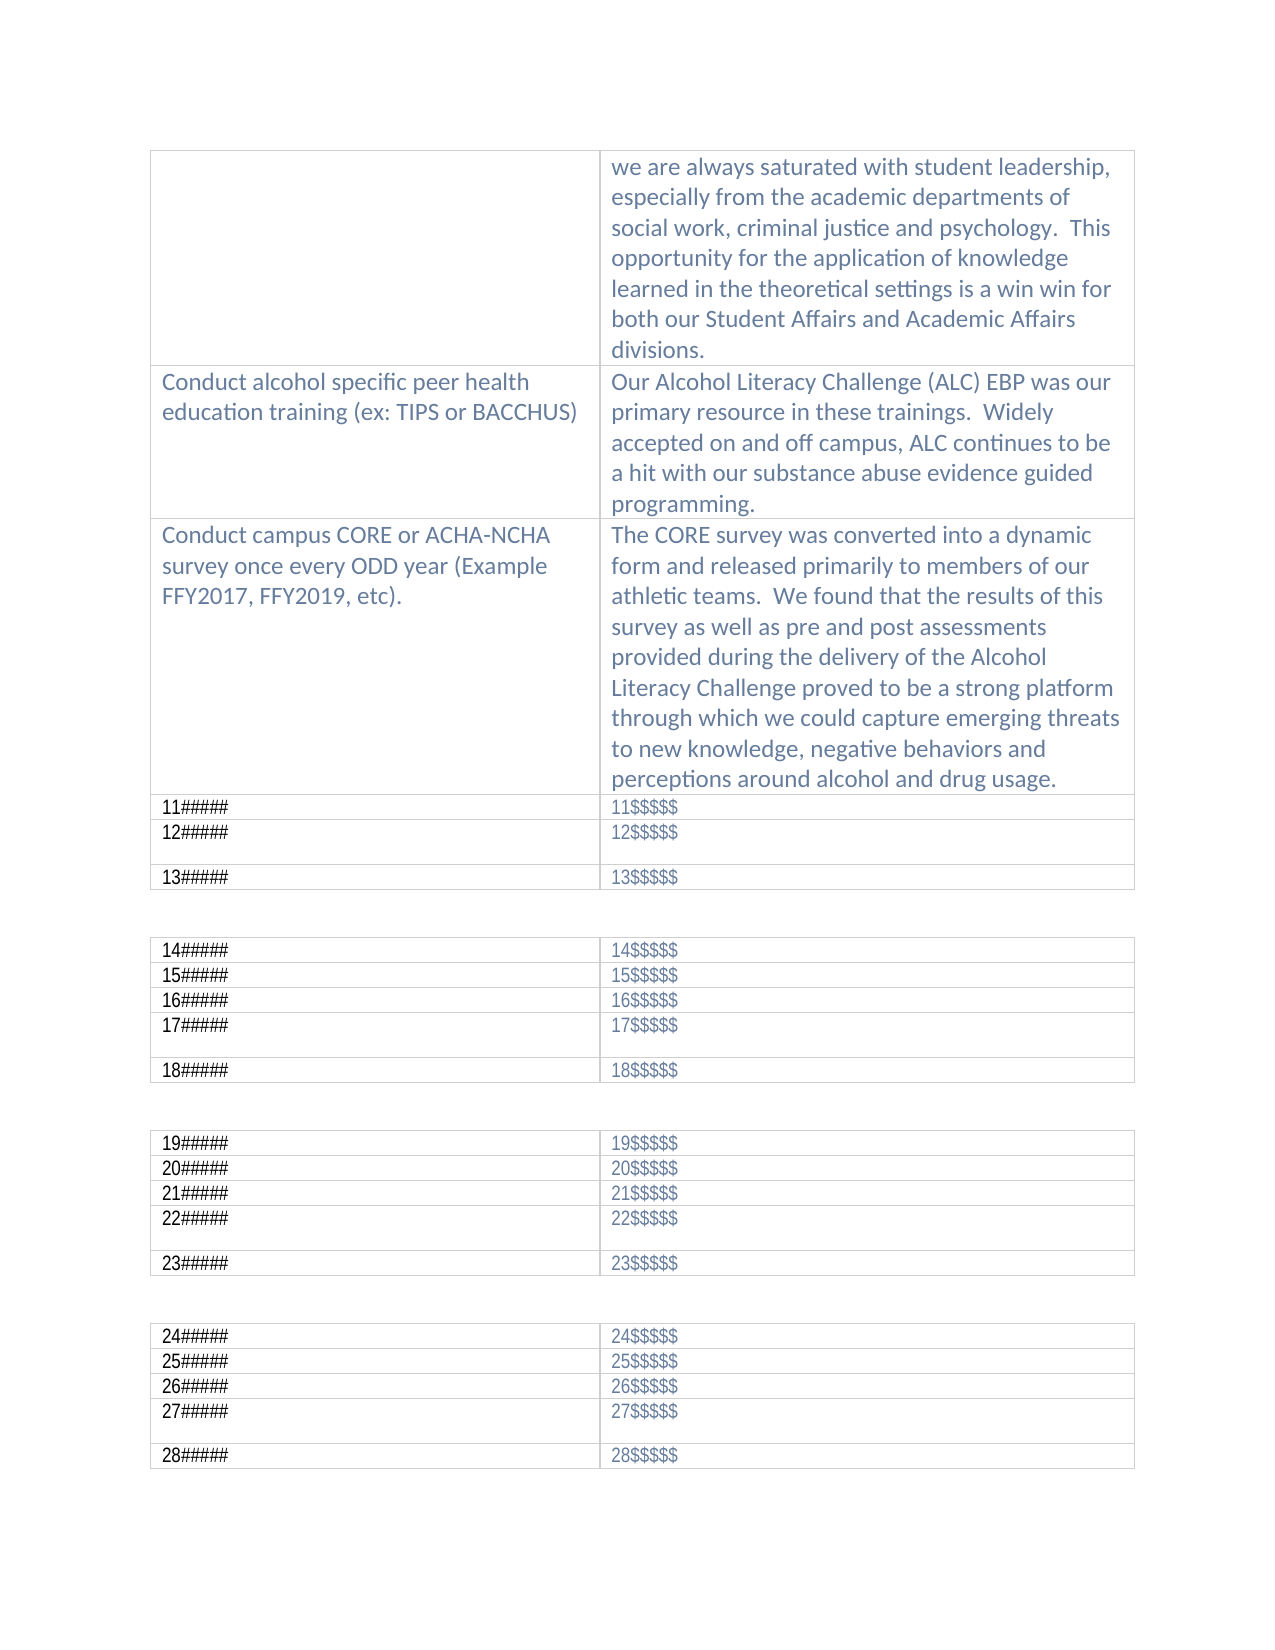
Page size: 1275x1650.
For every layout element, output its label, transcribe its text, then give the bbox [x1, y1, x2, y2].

table_cell 11$$$$$ [601, 795, 1134, 819]
table_cell 28$$$$$ [601, 1444, 1134, 1467]
table_cell 26##### [151, 1374, 599, 1397]
table_cell 27##### [151, 1399, 599, 1442]
table_cell The CORE survey was converted into a dynamic form and released primarily to members of our athletic teams. We found that the results of this survey as well as pre and post assessments provided during the delivery of the Alcohol Literacy Challenge proved to be a strong platform through which we could capture emerging threats to new knowledge, negative behaviors and perceptions around alcohol and drug usage. [601, 519, 1134, 794]
table_cell 12##### [151, 820, 599, 864]
table_cell 23$$$$$ [601, 1251, 1134, 1274]
table_cell 22$$$$$ [601, 1206, 1134, 1249]
table_cell 25$$$$$ [601, 1349, 1134, 1372]
table_cell Conduct alcohol specific peer health education training (ex: TIPS or BACCHUS) [151, 366, 599, 518]
table_cell 11##### [151, 795, 599, 819]
table_cell 18##### [151, 1058, 599, 1082]
table_cell 25##### [151, 1349, 599, 1372]
table_cell 21$$$$$ [601, 1181, 1134, 1205]
table_cell 17##### [151, 1013, 599, 1057]
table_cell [601, 151, 1134, 365]
table_header 14##### [151, 938, 599, 962]
table_header 14$$$$$ [601, 938, 1134, 962]
table_cell Conduct campus CORE or ACHA-NCHA survey once every ODD year (Example FFY2017, FFY2019, etc). [151, 519, 599, 794]
table_cell 13##### [151, 865, 599, 889]
table_header 19##### [151, 1131, 599, 1155]
table_cell 18$$$$$ [601, 1058, 1134, 1082]
table_header 24$$$$$ [601, 1324, 1134, 1347]
table_cell 12$$$$$ [601, 820, 1134, 864]
table_cell 26$$$$$ [601, 1374, 1134, 1397]
table_cell 22##### [151, 1206, 599, 1249]
table_cell 21##### [151, 1181, 599, 1205]
table_cell Our Alcohol Literacy Challenge (ALC) EBP was our primary resource in these trainings. Widely accepted on and off campus, ALC continues to be a hit with our substance abuse evidence guided programming. [601, 366, 1134, 518]
table_cell 16##### [151, 988, 599, 1012]
table_cell 15$$$$$ [601, 963, 1134, 987]
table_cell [151, 151, 599, 365]
table_cell 27$$$$$ [601, 1399, 1134, 1442]
table_cell 16$$$$$ [601, 988, 1134, 1012]
table_cell 20$$$$$ [601, 1156, 1134, 1180]
table_header 19$$$$$ [601, 1131, 1134, 1155]
table_cell 17$$$$$ [601, 1013, 1134, 1057]
table_header 24##### [151, 1324, 599, 1347]
table_cell 28##### [151, 1444, 599, 1467]
table_cell 15##### [151, 963, 599, 987]
table_cell 13$$$$$ [601, 865, 1134, 889]
table_cell 23##### [151, 1251, 599, 1274]
table_cell 20##### [151, 1156, 599, 1180]
